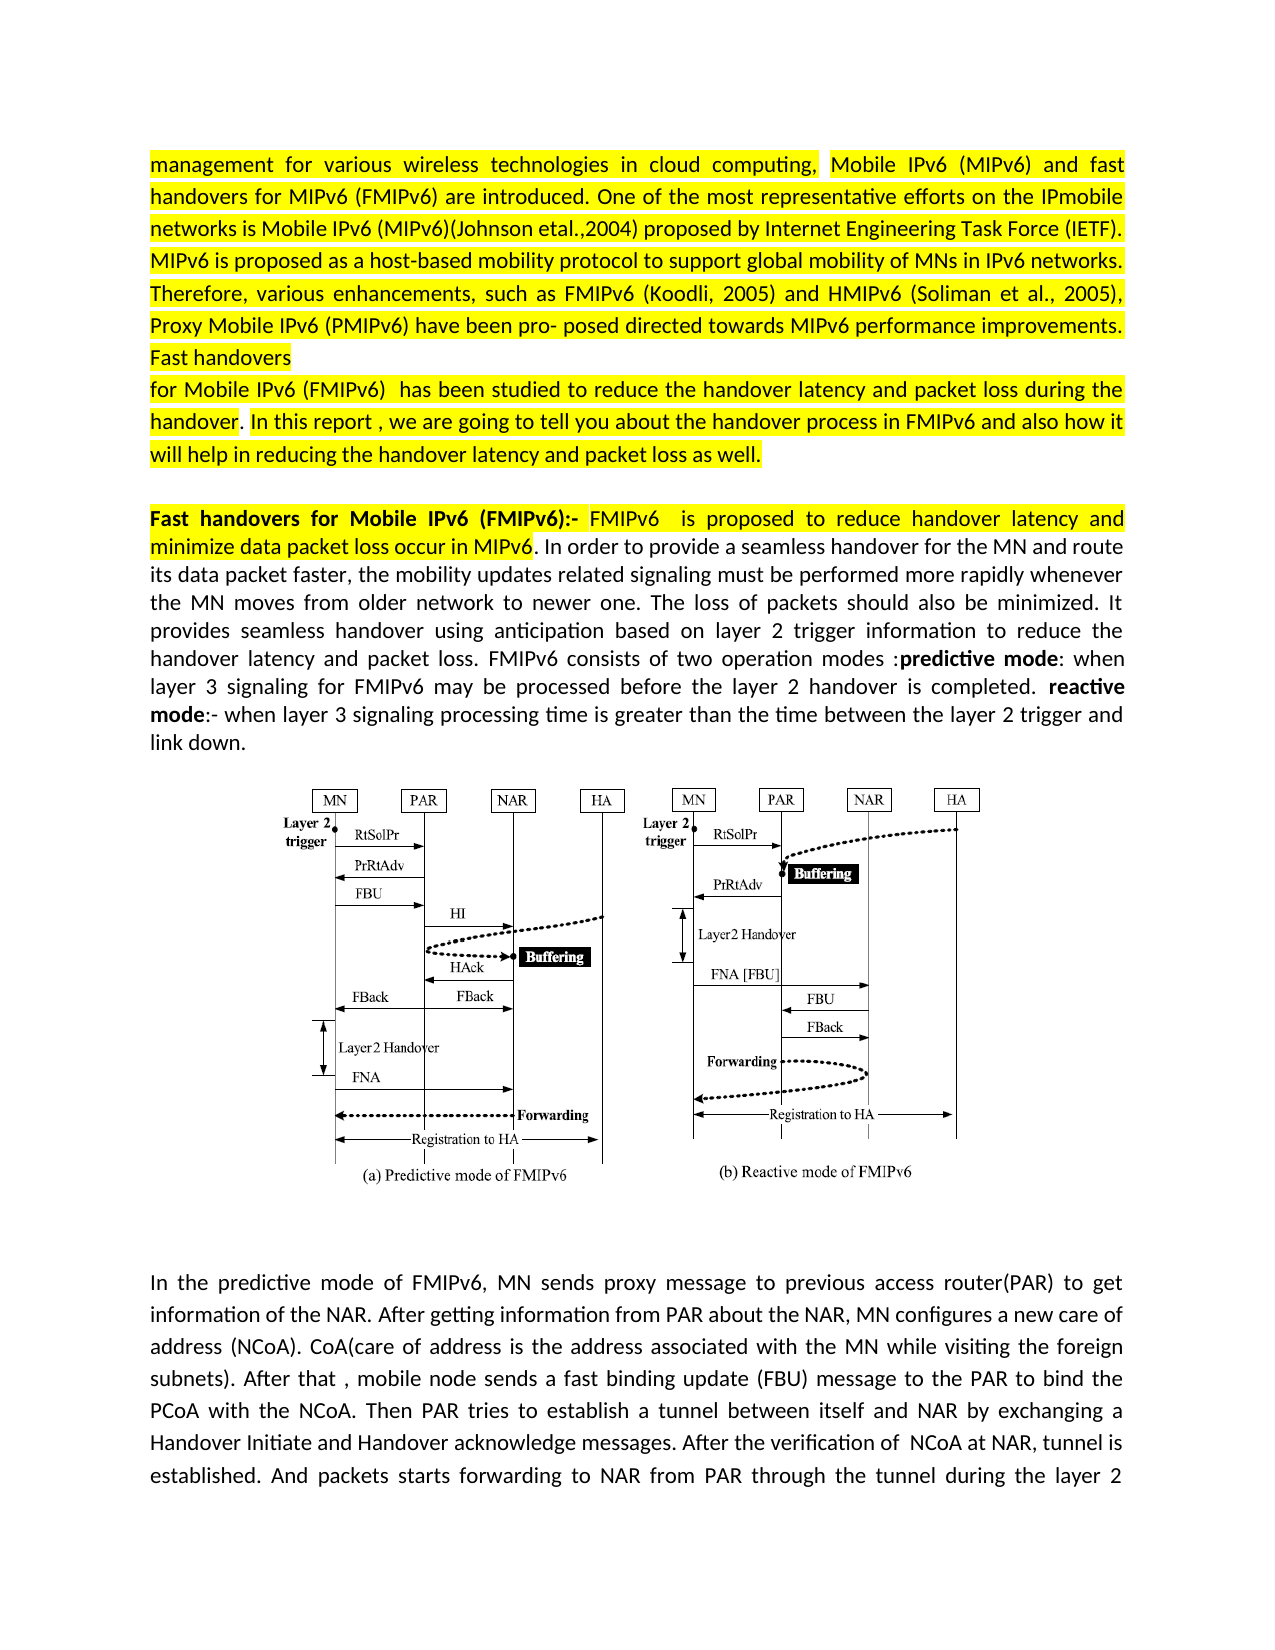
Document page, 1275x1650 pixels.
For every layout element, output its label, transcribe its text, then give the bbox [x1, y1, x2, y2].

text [150, 1268, 1125, 1489]
text for Mobile IPv6 (FMIPv6) has been studied to reduce the handover latency and packet loss during the handover. In this report , we are going to tell you about the handover process in FMIPv6 and also how it will help in reducing the handover latency and packet loss as well. [150, 403, 1125, 468]
text Fast handovers for Mobile IPv6 (FMIPv6):- FMIPv6 is proposed to reduce handover latency and minimize data packet loss occur in MIPv6. In order to provide a seamless handover for the MN and route its data packet faster, the mobility updates related signaling must be performed more rapidly whenever the MN moves from older network to newer one. The loss of packets should also be minimized. It provides seamless handover using anticipation based on layer 2 trigger information to reduce the handover latency and packet loss. FMIPv6 consists of two operation modes :predictive mode: when layer 3 signaling for FMIPv6 may be processed before the layer 2 handover is completed. reactive mode:- when layer 3 signaling processing time is greater than the time between the layer 2 trigger and link down. [150, 504, 1125, 756]
picture [268, 777, 1045, 1190]
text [150, 150, 1125, 182]
